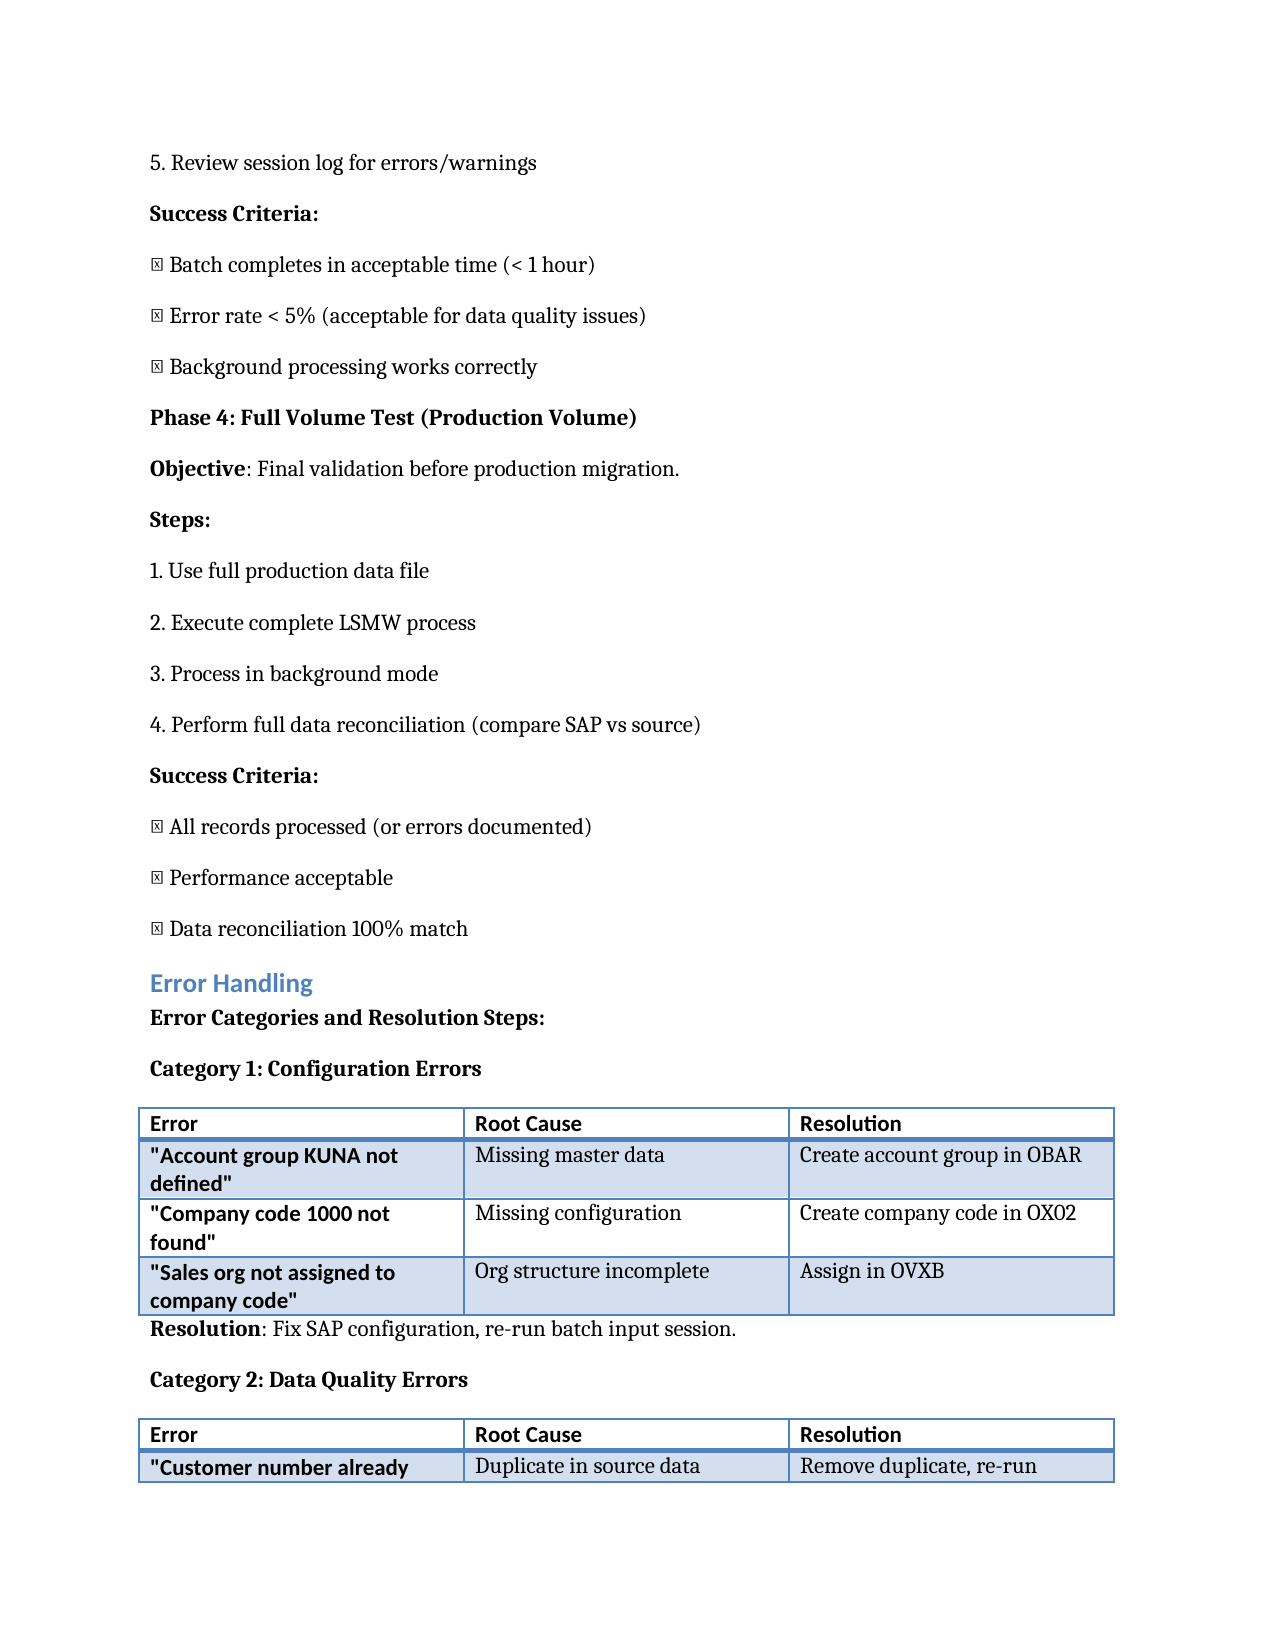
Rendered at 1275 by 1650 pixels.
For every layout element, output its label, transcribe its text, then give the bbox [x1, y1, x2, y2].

text Error Categories and Resolution Steps: [150, 1004, 1125, 1031]
text ✅ Error rate < 5% (acceptable for data quality issues) [150, 303, 1125, 329]
table_cell Create account group in OBAR [790, 1142, 1113, 1197]
table_cell Missing configuration [465, 1200, 788, 1256]
text Success Criteria: [150, 201, 1125, 227]
text ✅ Background processing works correctly [150, 354, 1125, 381]
text 1. Use full production data file [150, 558, 1125, 585]
table_cell Missing master data [465, 1142, 788, 1197]
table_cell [465, 1453, 788, 1481]
table_header Error [140, 1109, 463, 1137]
text 4. Perform full data reconciliation (compare SAP vs source) [150, 711, 1125, 738]
table_cell "Company code 1000 not found" [140, 1200, 463, 1256]
text Steps: [150, 507, 1125, 534]
text Objective: Final validation before production migration. [150, 456, 1125, 483]
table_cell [140, 1453, 463, 1481]
table_header Resolution [790, 1109, 1113, 1137]
text ✅ Performance acceptable [150, 864, 1125, 891]
text 2. Execute complete LSMW process [150, 609, 1125, 636]
text 3. Process in background mode [150, 660, 1125, 687]
text 5. Review session log for errors/warnings [150, 150, 1125, 176]
text Category 2: Data Quality Errors [150, 1367, 1125, 1393]
table_cell Assign in OVXB [790, 1258, 1113, 1314]
text Phase 4: Full Volume Test (Production Volume) [150, 405, 1125, 432]
text Resolution: Fix SAP configuration, re-run batch input session. [150, 1316, 1125, 1342]
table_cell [790, 1453, 1113, 1481]
table_cell Create company code in OX02 [790, 1200, 1113, 1256]
text ✅ Batch completes in acceptable time (< 1 hour) [150, 252, 1125, 278]
table_cell "Sales org not assigned to company code" [140, 1258, 463, 1314]
table_header Root Cause [465, 1109, 788, 1137]
subtitle Error Handling [150, 967, 1125, 1000]
table_cell Org structure incomplete [465, 1258, 788, 1314]
text Category 1: Configuration Errors [150, 1056, 1125, 1082]
table_header Root Cause [465, 1420, 788, 1448]
table_cell "Account group KUNA not defined" [140, 1142, 463, 1197]
text ✅ Data reconciliation 100% match [150, 916, 1125, 942]
text Success Criteria: [150, 762, 1125, 789]
text ✅ All records processed (or errors documented) [150, 813, 1125, 840]
table_header Resolution [790, 1420, 1113, 1448]
table_header Error [140, 1420, 463, 1448]
